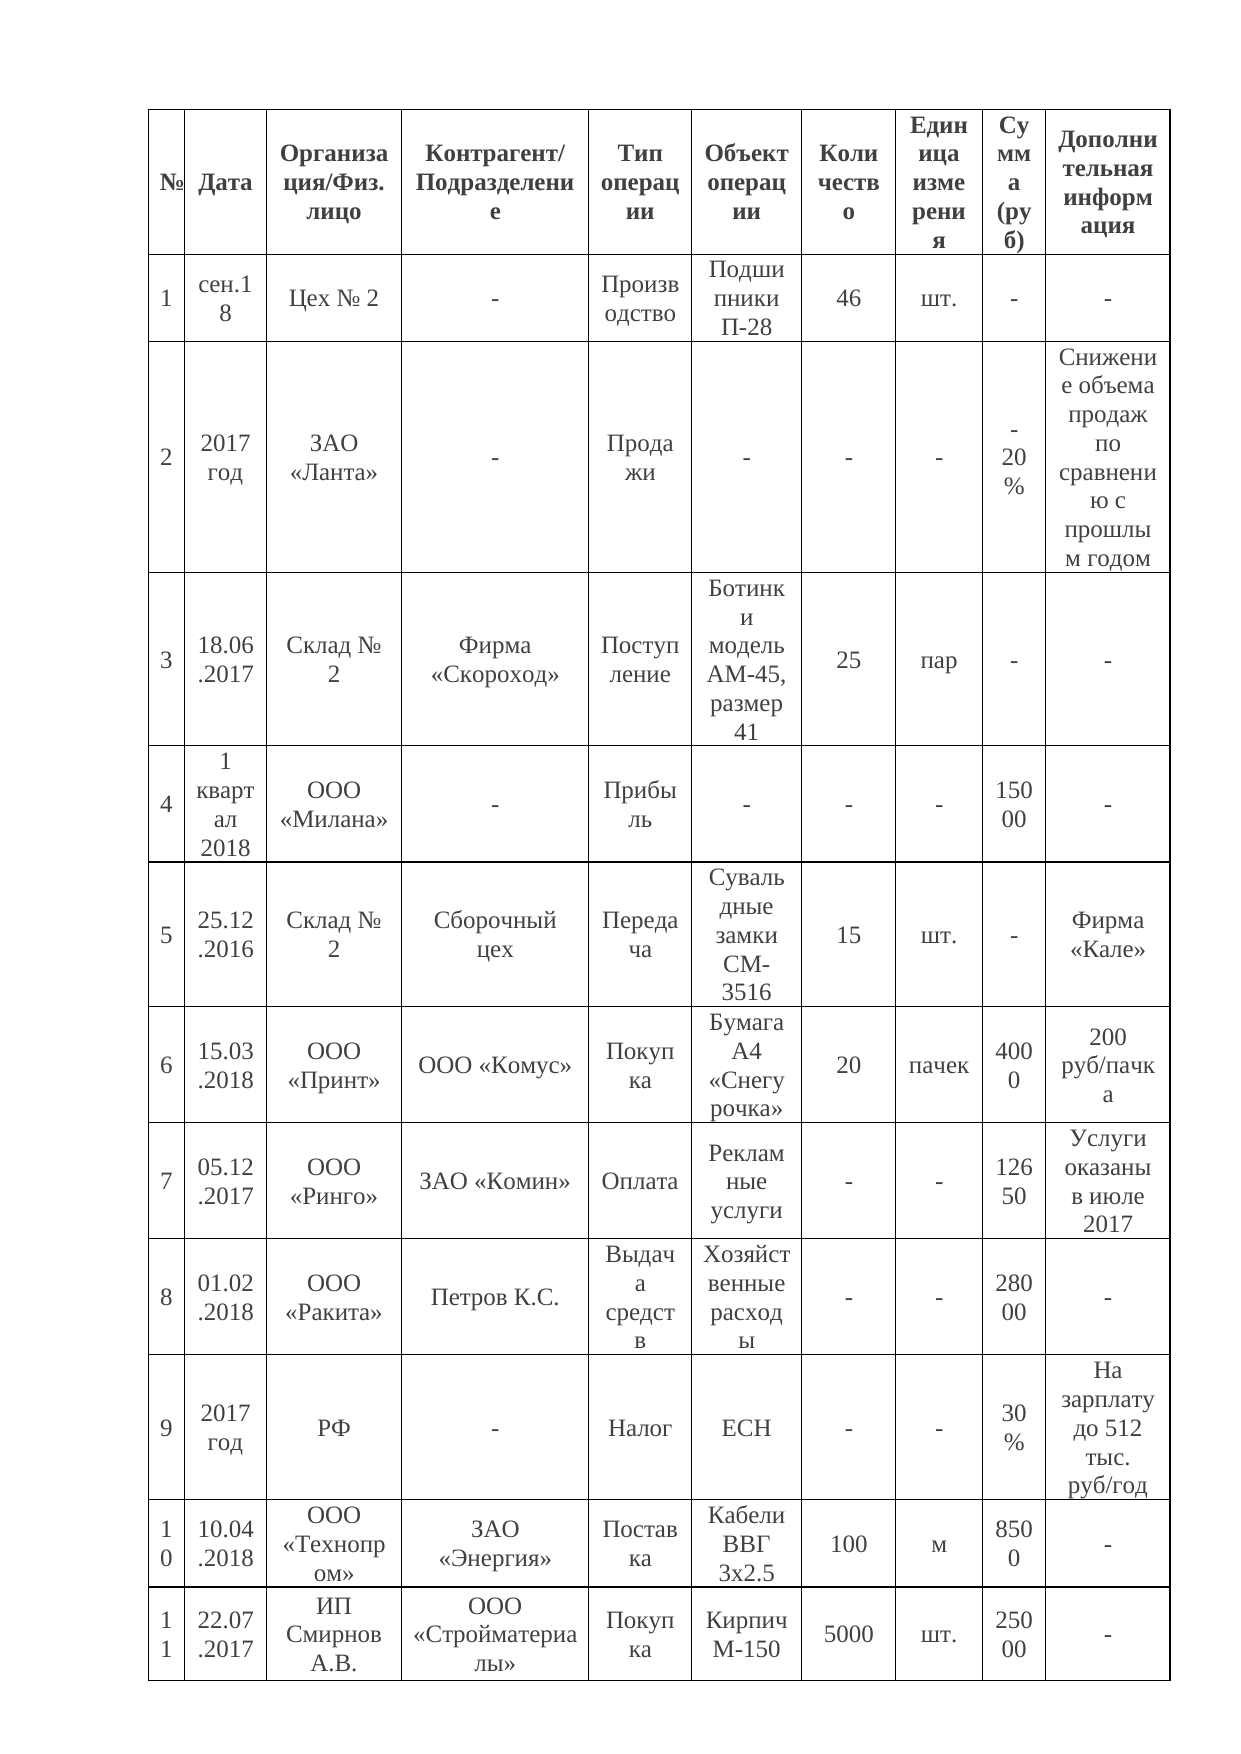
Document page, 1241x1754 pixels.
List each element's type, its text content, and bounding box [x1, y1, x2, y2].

table_cell пачек [896, 1007, 982, 1122]
table_cell шт. [896, 863, 982, 1006]
table_cell 2 [149, 342, 184, 572]
table_cell 8500 [983, 1500, 1045, 1586]
table_cell - [896, 1239, 982, 1354]
table_header Объект операции [692, 110, 801, 253]
table_cell ЕСН [692, 1355, 801, 1499]
table_cell Рекламные услуги [692, 1123, 801, 1238]
table_cell 15 [802, 863, 895, 1006]
table_cell ЗАО «Комин» [402, 1123, 588, 1238]
table_header Сумма (руб) [983, 110, 1045, 253]
table_cell - [896, 746, 982, 861]
table_cell Передача [589, 863, 691, 1006]
table_cell Кирпич М-150 [692, 1588, 801, 1680]
table_cell Бумага А4 «Снегурочка» [692, 1007, 801, 1122]
table_cell 22.07.2017 [185, 1588, 266, 1680]
table_cell Подшипники П-28 [692, 255, 801, 341]
table_cell 5000 [802, 1588, 895, 1680]
table_cell Петров К.С. [402, 1239, 588, 1354]
table_cell 01.02.2018 [185, 1239, 266, 1354]
table_cell - [402, 746, 588, 861]
table_cell Поставка [589, 1500, 691, 1586]
table_cell шт. [896, 255, 982, 341]
table_cell ООО «Комус» [402, 1007, 588, 1122]
table_cell Снижение объема продаж по сравнению с прошлым годом [1046, 342, 1169, 572]
table_cell 28000 [983, 1239, 1045, 1354]
table_cell ООО «Ракита» [267, 1239, 401, 1354]
table_cell 30% [983, 1355, 1045, 1499]
table_cell 4 [149, 746, 184, 861]
table_cell 9 [149, 1355, 184, 1499]
table_cell - [1046, 746, 1169, 861]
table_cell 3 [149, 573, 184, 745]
table_cell - [896, 342, 982, 572]
table_cell - [1046, 1588, 1169, 1680]
table_cell - [983, 255, 1045, 341]
table_cell 15000 [983, 746, 1045, 861]
table_cell Оплата [589, 1123, 691, 1238]
table_cell Услуги оказаны в июле 2017 [1046, 1123, 1169, 1238]
table_cell Ботинки модель АМ-45, размер 41 [692, 573, 801, 745]
table_cell 15.03.2018 [185, 1007, 266, 1122]
table_cell ООО «Ринго» [267, 1123, 401, 1238]
table_cell Продажи [589, 342, 691, 572]
table_cell - [1046, 255, 1169, 341]
table_cell 1 [149, 255, 184, 341]
table_cell - [402, 1355, 588, 1499]
table_cell ИП Смирнов А.В. [267, 1588, 401, 1680]
table_cell 7 [149, 1123, 184, 1238]
table_cell Производство [589, 255, 691, 341]
table_cell - [692, 746, 801, 861]
table_cell - [896, 1355, 982, 1499]
table_cell Кабели ВВГ 3х2.5 [692, 1500, 801, 1586]
table_cell Прибыль [589, 746, 691, 861]
table_cell 25000 [983, 1588, 1045, 1680]
table_cell Сувальдные замки СМ-3516 [692, 863, 801, 1006]
table_cell Покупка [589, 1007, 691, 1122]
table_cell 05.12.2017 [185, 1123, 266, 1238]
table_cell сен.18 [185, 255, 266, 341]
table_cell 6 [149, 1007, 184, 1122]
table_cell 8 [149, 1239, 184, 1354]
table_cell -20% [983, 342, 1045, 572]
table_cell - [402, 255, 588, 341]
table_cell 25 [802, 573, 895, 745]
table_cell Фирма «Скороход» [402, 573, 588, 745]
table_cell - [983, 863, 1045, 1006]
table_cell 10.04.2018 [185, 1500, 266, 1586]
table_cell ООО «Технопром» [267, 1500, 401, 1586]
table_cell - [802, 1123, 895, 1238]
table_cell Цех № 2 [267, 255, 401, 341]
table_cell 10 [149, 1500, 184, 1586]
table_cell ООО «Милана» [267, 746, 401, 861]
table_cell Хозяйственные расходы [692, 1239, 801, 1354]
table_cell пар [896, 573, 982, 745]
table_cell - [802, 746, 895, 861]
table_header Организация/Физ. лицо [267, 110, 401, 253]
table_cell 200 руб/пачка [1046, 1007, 1169, 1122]
table_cell - [802, 1239, 895, 1354]
table_cell - [802, 1355, 895, 1499]
table_cell Склад № 2 [267, 573, 401, 745]
table_cell Выдача средств [589, 1239, 691, 1354]
table_cell - [1046, 1500, 1169, 1586]
table_cell - [692, 342, 801, 572]
table_cell - [402, 342, 588, 572]
table_header Количество [802, 110, 895, 253]
table_header Тип операции [589, 110, 691, 253]
table_header № [149, 110, 184, 253]
table_cell - [983, 573, 1045, 745]
table_cell шт. [896, 1588, 982, 1680]
table_header Дата [185, 110, 266, 253]
table_cell 1 квартал 2018 [185, 746, 266, 861]
table_header Единица измерения [896, 110, 982, 253]
table_cell ООО «Стройматериалы» [402, 1588, 588, 1680]
table_cell На зарплату до 512 тыс. руб/год [1046, 1355, 1169, 1499]
table_cell 20 [802, 1007, 895, 1122]
table_cell 11 [149, 1588, 184, 1680]
table_cell ООО «Принт» [267, 1007, 401, 1122]
table_cell м [896, 1500, 982, 1586]
table_cell 2017 год [185, 342, 266, 572]
table_cell 4000 [983, 1007, 1045, 1122]
table_cell ЗАО «Ланта» [267, 342, 401, 572]
table_cell РФ [267, 1355, 401, 1499]
table_cell - [802, 342, 895, 572]
table_cell - [1046, 573, 1169, 745]
table_cell 25.12.2016 [185, 863, 266, 1006]
table_cell - [1046, 1239, 1169, 1354]
table_cell 2017 год [185, 1355, 266, 1499]
table_header Дополнительная информация [1046, 110, 1169, 253]
table_cell Фирма «Кале» [1046, 863, 1169, 1006]
table_cell Сборочный цех [402, 863, 588, 1006]
table_cell 12650 [983, 1123, 1045, 1238]
table_header Контрагент/Подразделение [402, 110, 588, 253]
table_cell Склад № 2 [267, 863, 401, 1006]
table_cell Покупка [589, 1588, 691, 1680]
table_cell Налог [589, 1355, 691, 1499]
table_cell 5 [149, 863, 184, 1006]
table_cell Поступление [589, 573, 691, 745]
table_cell ЗАО «Энергия» [402, 1500, 588, 1586]
table_cell - [896, 1123, 982, 1238]
table_cell 46 [802, 255, 895, 341]
table_cell 100 [802, 1500, 895, 1586]
table_cell 18.06.2017 [185, 573, 266, 745]
